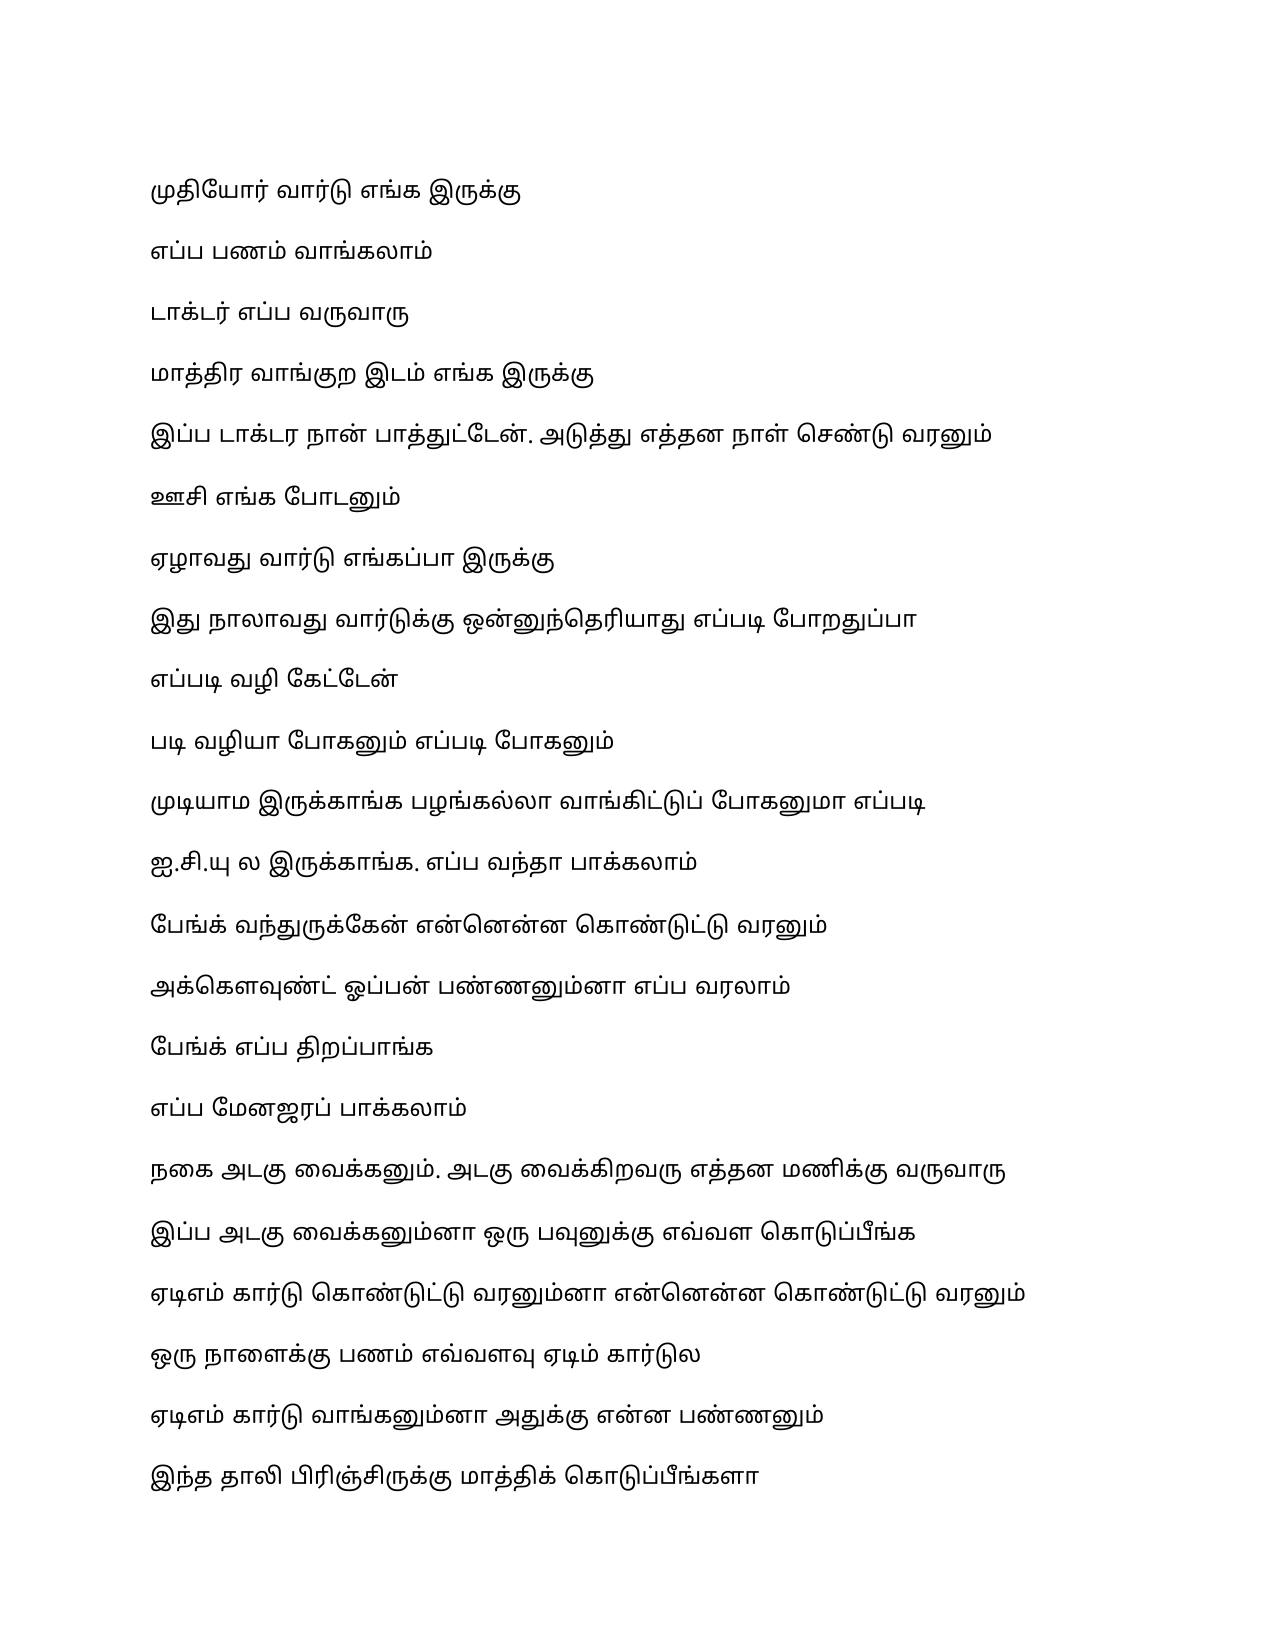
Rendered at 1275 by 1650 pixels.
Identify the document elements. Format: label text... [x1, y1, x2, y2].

text இப்ப டாக்டர நான் பாத்துட்டேன். அடுத்து எத்தன நாள் செண்டு வரனும் [150, 419, 1125, 452]
text அக்கெளவுண்ட் ஓப்பன் பண்ணனும்னா எப்ப வரலாம் [150, 971, 1125, 1002]
text இது நாலாவது வார்டுக்கு ஒன்னுந்தெரியாது எப்படி போறதுப்பா [150, 603, 1125, 635]
text இப்ப அடகு வைக்கனும்னா ஒரு பவுனுக்கு எவ்வள கொடுப்பீங்க [150, 1217, 1125, 1248]
text பேங்க் எப்ப திறப்பாங்க [150, 1032, 1125, 1063]
text நகை அடகு வைக்கனும். அடகு வைக்கிறவரு எத்தன மணிக்கு வருவாரு [150, 1154, 1125, 1187]
text ஏடிஎம் கார்டு கொண்டுட்டு வரனும்னா என்னென்ன கொண்டுட்டு வரனும் [150, 1278, 1125, 1309]
text ஏழாவது வார்டு எங்கப்பா இருக்கு [150, 543, 1125, 574]
text எப்படி வழி கேட்டேன் [150, 664, 1125, 696]
text ஐ.சி.யு ல இருக்காங்க. எப்ப வந்தா பாக்கலாம் [150, 847, 1125, 880]
text எப்ப பணம் வாங்கலாம் [150, 236, 1125, 267]
text பேங்க் வந்துருக்கேன் என்னென்ன கொண்டுட்டு வரனும் [150, 910, 1125, 941]
text எப்ப மேனஜரப் பாக்கலாம் [150, 1093, 1125, 1124]
text ஏடிஎம் கார்டு வாங்கனும்னா அதுக்கு என்ன பண்ணனும் [150, 1400, 1125, 1431]
text முதியோர் வார்டு எங்க இருக்கு [150, 175, 1125, 206]
text முடியாம இருக்காங்க பழங்கல்லா வாங்கிட்டுப் போகனுமா எப்படி [150, 786, 1125, 818]
text மாத்திர வாங்குற இடம் எங்க இருக்கு [150, 358, 1125, 389]
text ஊசி எங்க போடனும் [150, 482, 1125, 513]
text டாக்டர் எப்ப வருவாரு [150, 297, 1125, 328]
text படி வழியா போகனும் எப்படி போகனும் [150, 725, 1125, 757]
text இந்த தாலி பிரிஞ்சிருக்கு மாத்திக் கொடுப்பீங்களா [150, 1461, 1125, 1492]
text ஒரு நாளைக்கு பணம் எவ்வளவு ஏடிம் கார்டுல [150, 1339, 1125, 1370]
